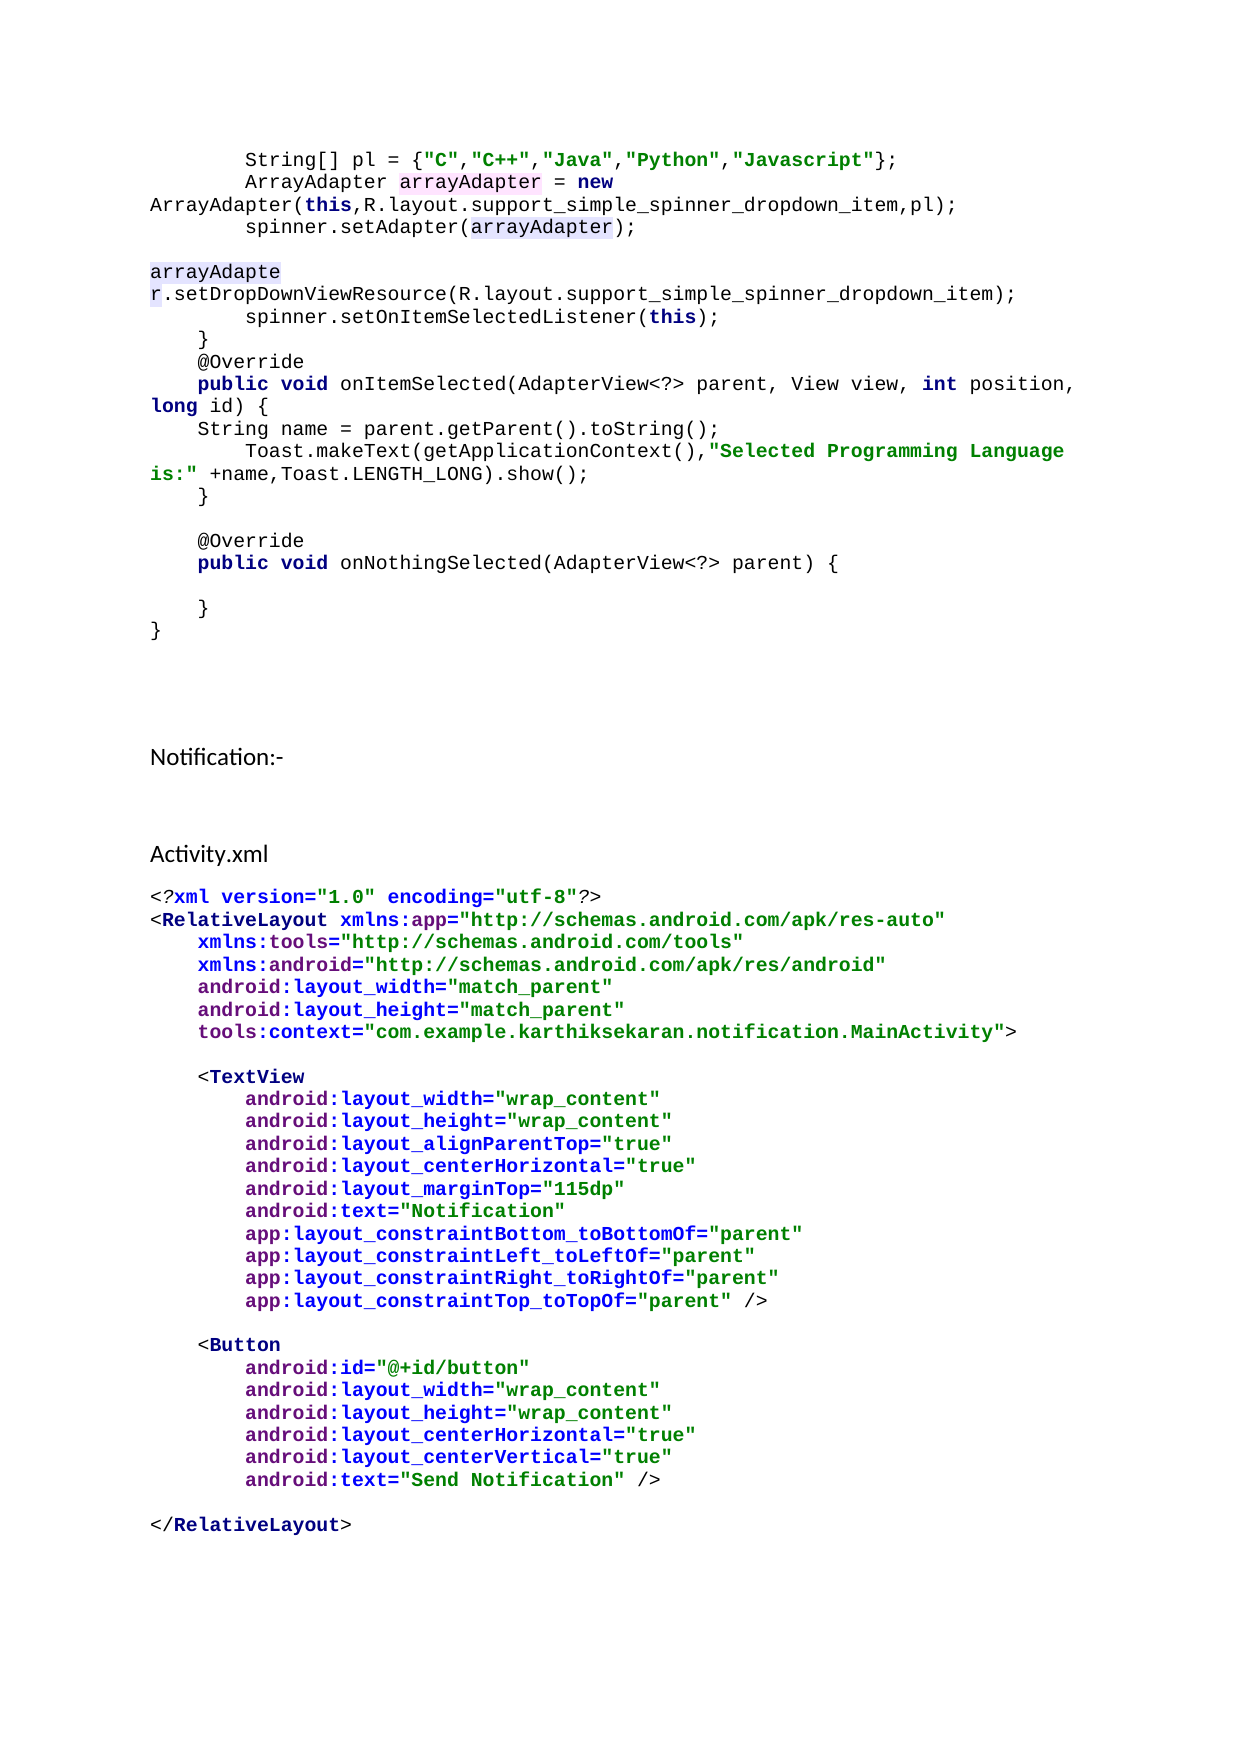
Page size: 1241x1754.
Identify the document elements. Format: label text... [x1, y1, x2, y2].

text Activity.xml [150, 838, 1090, 869]
text Notification:- [150, 741, 1090, 771]
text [150, 150, 1090, 643]
text <?xml version="1.0" encoding="utf-8"?> <RelativeLayout xmlns:app="http://schemas.android.com/apk/res-auto" xmlns:tools="http://schemas.android.com/tools" xmlns:android="http://schemas.android.com/apk/res/android" android:layout_width="match_parent" android:layout_height="match_parent" tools:context="com.example.karthiksekaran.notification.MainActivity"> <TextView android:layout_width="wrap_content" android:layout_height="wrap_content" android:layout_alignParentTop="true" android:layout_centerHorizontal="true" android:layout_marginTop="115dp" android:text="Notification" app:layout_constraintBottom_toBottomOf="parent" app:layout_constraintLeft_toLeftOf="parent" app:layout_constraintRight_toRightOf="parent" app:layout_constraintTop_toTopOf="parent" /> <Button android:id="@+id/button" android:layout_width="wrap_content" android:layout_height="wrap_content" android:layout_centerHorizontal="true" android:layout_centerVertical="true" android:text="Send Notification" /> </RelativeLayout> [150, 887, 1090, 1537]
